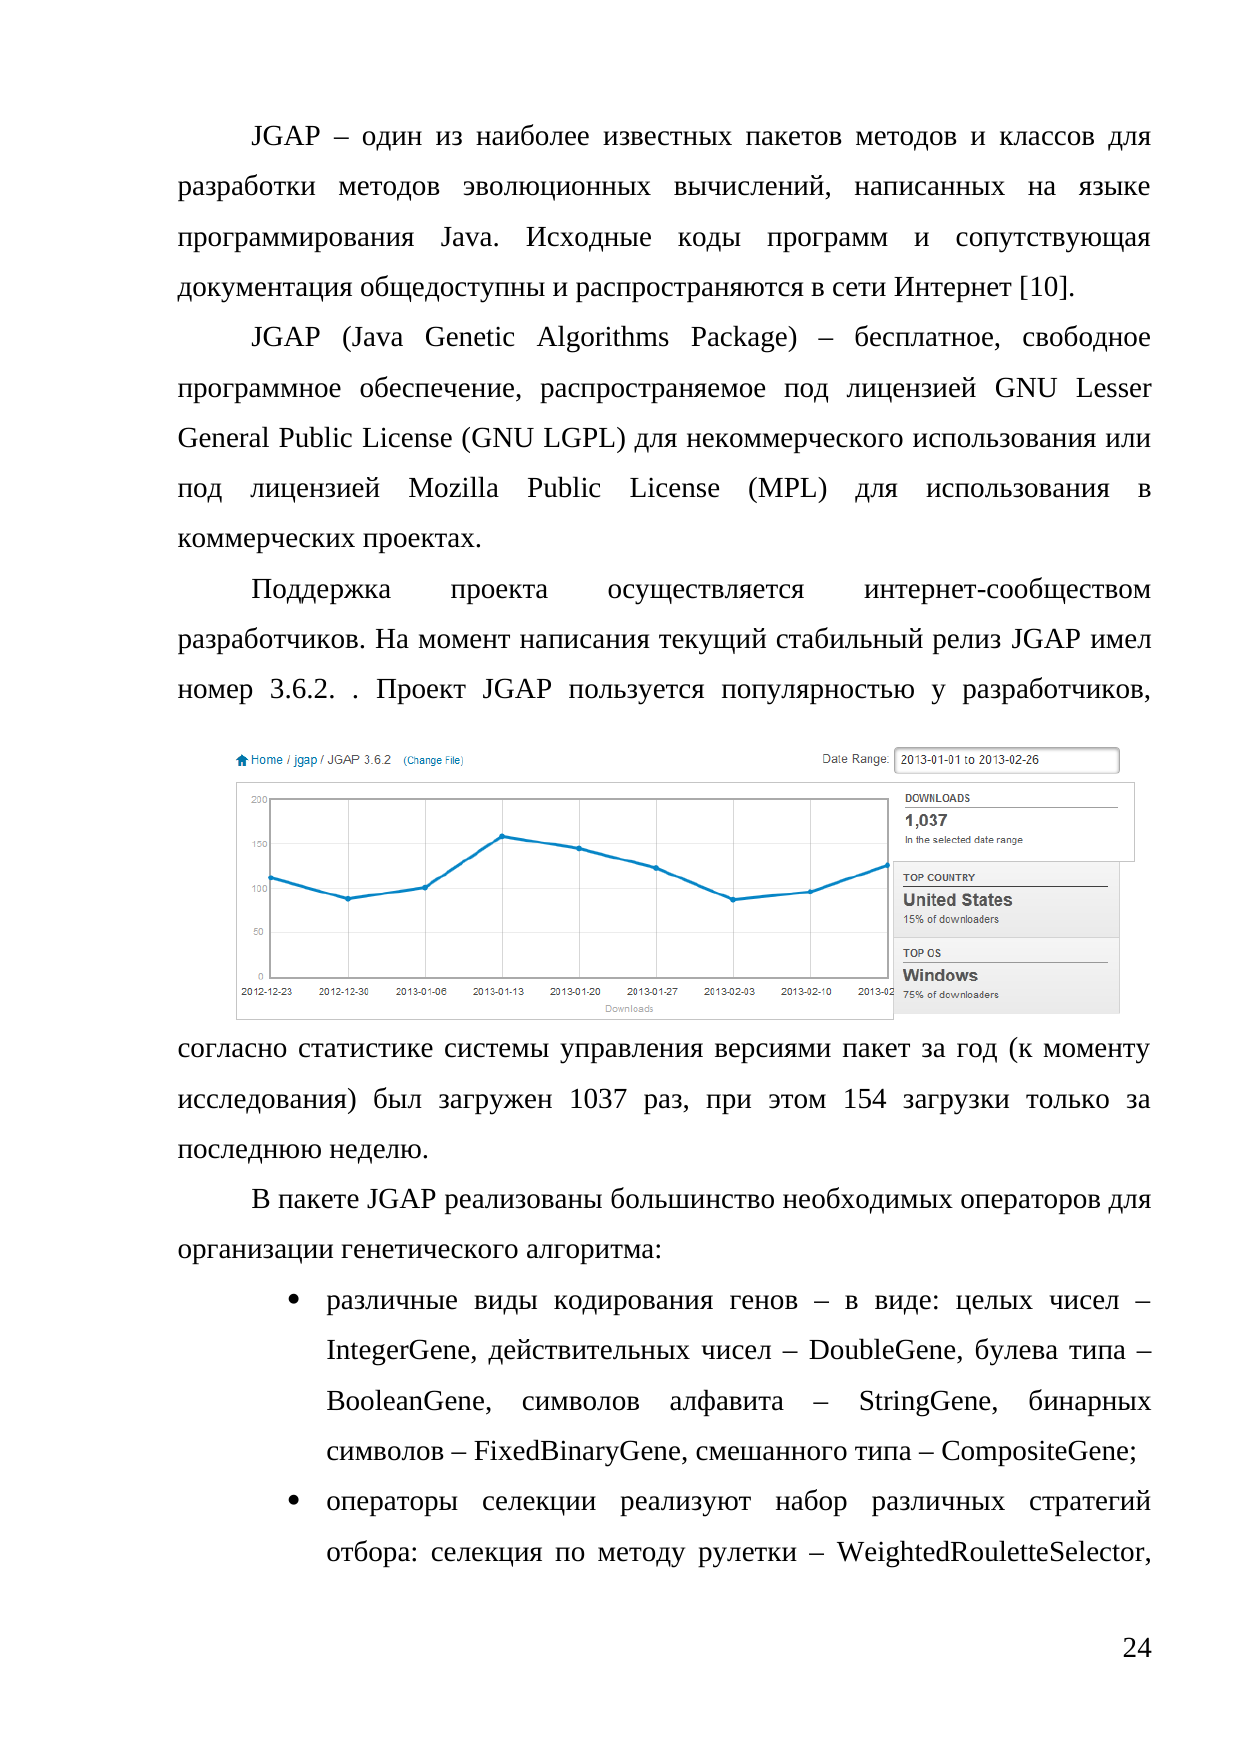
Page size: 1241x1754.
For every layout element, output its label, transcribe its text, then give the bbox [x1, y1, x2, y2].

list различные виды кодирования генов – в виде: целых чисел – IntegerGene, действительных чисел – DoubleGene, булева типа – BooleanGene, символов алфавита – StringGene, бинарных символов – FixedBinaryGene, смешанного типа – CompositeGene; [288, 1282, 1152, 1467]
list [288, 1483, 1152, 1567]
text JGAP – один из наиболее известных пакетов методов и классов для разработки методов эволюционных вычислений, написанных на языке программирования Java. Исходные коды программ и сопутствующая документация общедоступны и распространяются в сети Интернет [10]. [177, 118, 1152, 303]
text В пакете JGAP реализованы большинство необходимых операторов для организации генетического алгоритма: [177, 1181, 1152, 1265]
picture [179, 722, 1154, 1031]
text JGAP (Java Genetic Algorithms Package) – бесплатное, свободное программное обеспечение, распространяемое под лицензией GNU Lesser General Public License (GNU LGPL) для некоммерческого использования или под лицензией Mozilla Public License (MPL) для использования в коммерческих проектах. [177, 319, 1152, 554]
